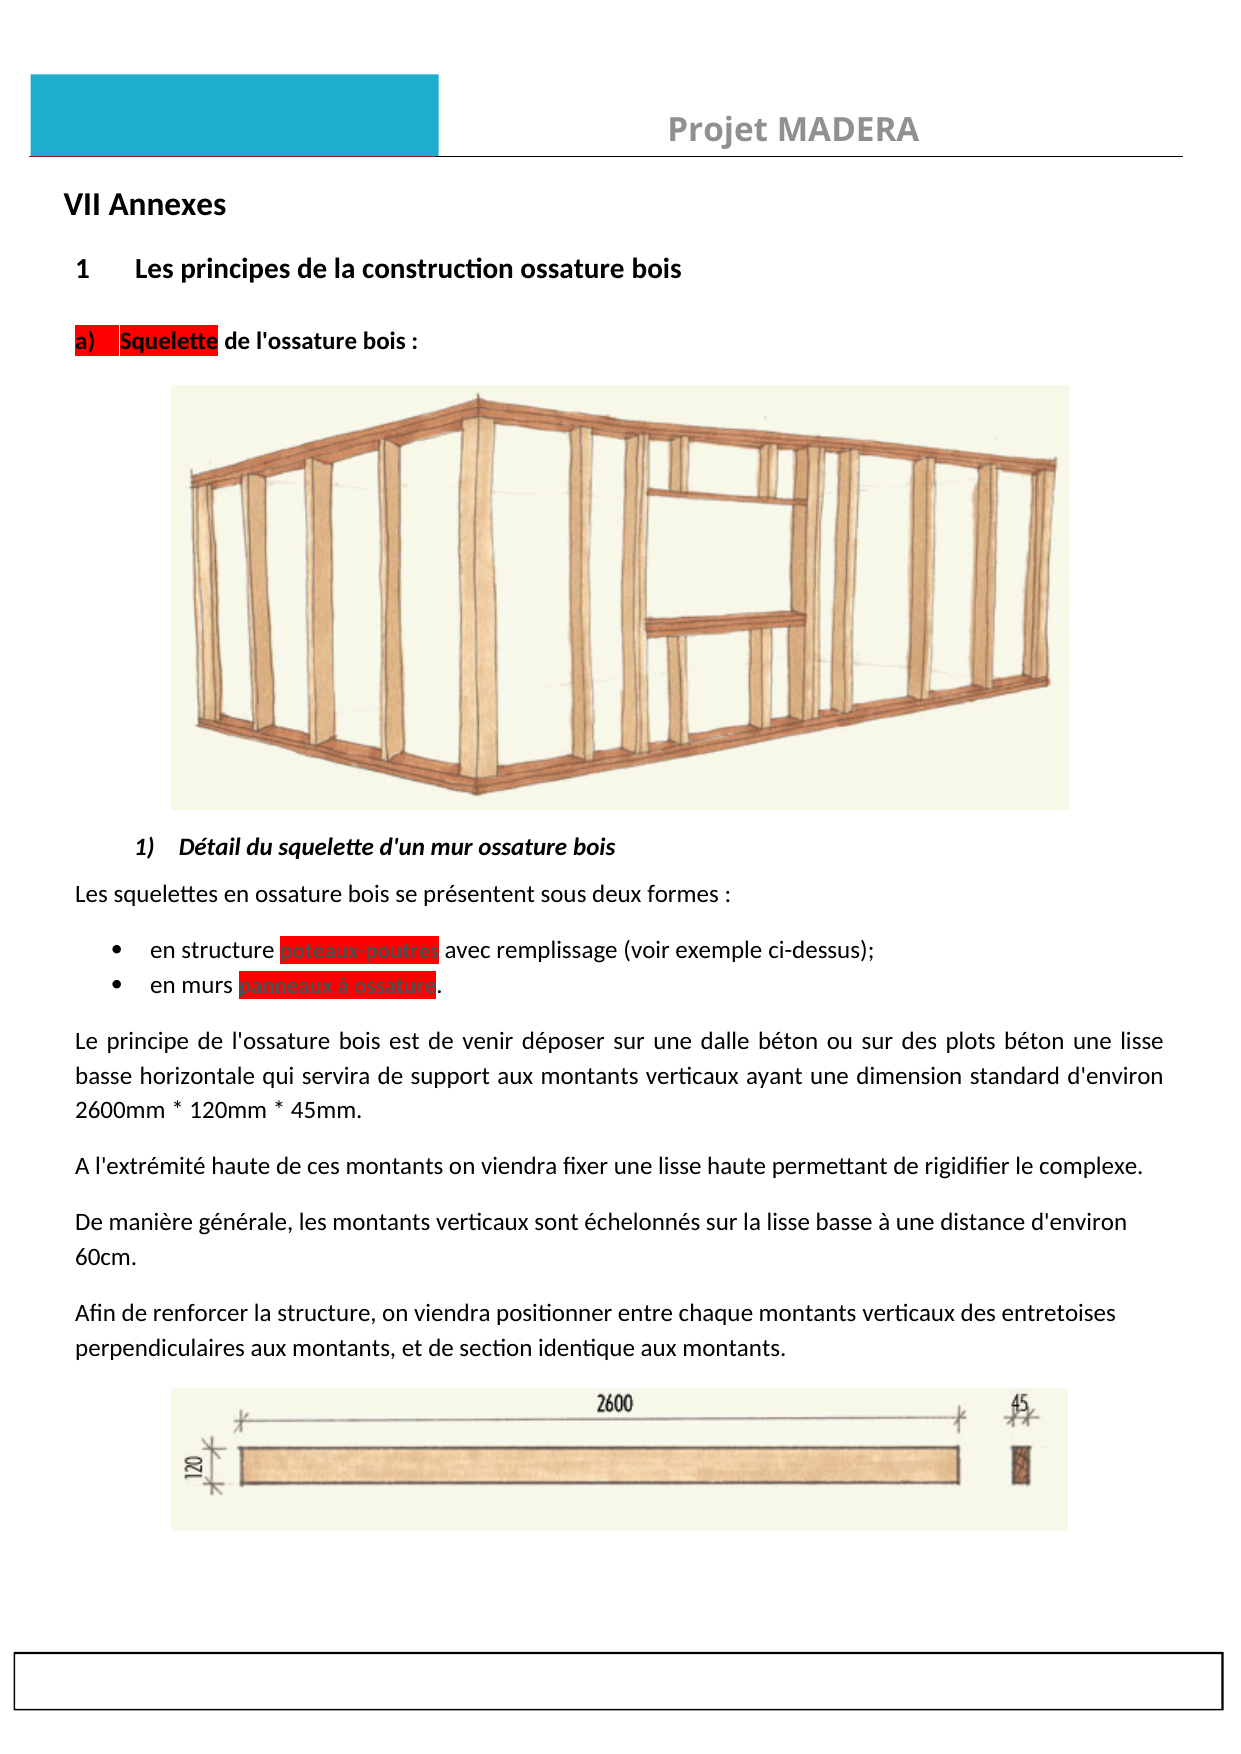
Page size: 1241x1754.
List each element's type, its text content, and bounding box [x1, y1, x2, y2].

text Afin de renforcer la structure, on viendra positionner entre chaque montants verticaux des entretoises perpendiculaires aux montants, et de section identique aux montants. [75, 1297, 1236, 1362]
list en murs panneaux à ossature. [112, 969, 1236, 999]
text A l'extrémité haute de ces montants on viendra fixer une lisse haute permettant de rigidifier le complexe. [75, 1150, 1236, 1180]
picture [171, 385, 1070, 810]
text Les squelettes en ossature bois se présentent sous deux formes : [75, 878, 1236, 909]
picture [171, 1388, 1068, 1531]
text Le principe de l'ossature bois est de venir déposer sur une dalle béton ou sur des plots béton une lisse basse horizontale qui servira de support aux montants verticaux ayant une dimension standard d'environ 2600mm * 120mm * 45mm. [75, 1025, 1165, 1125]
subtitle Les principes de la construction ossature bois [75, 251, 1236, 286]
subtitle Annexes [63, 183, 1236, 224]
list en structure poteaux-poutres avec remplissage (voir exemple ci-dessus); [112, 934, 1236, 964]
text De manière générale, les montants verticaux sont échelonnés sur la lisse basse à une distance d'environ 60cm. [75, 1206, 1167, 1271]
subtitle Squelette de l'ossature bois : [218, 325, 1236, 356]
